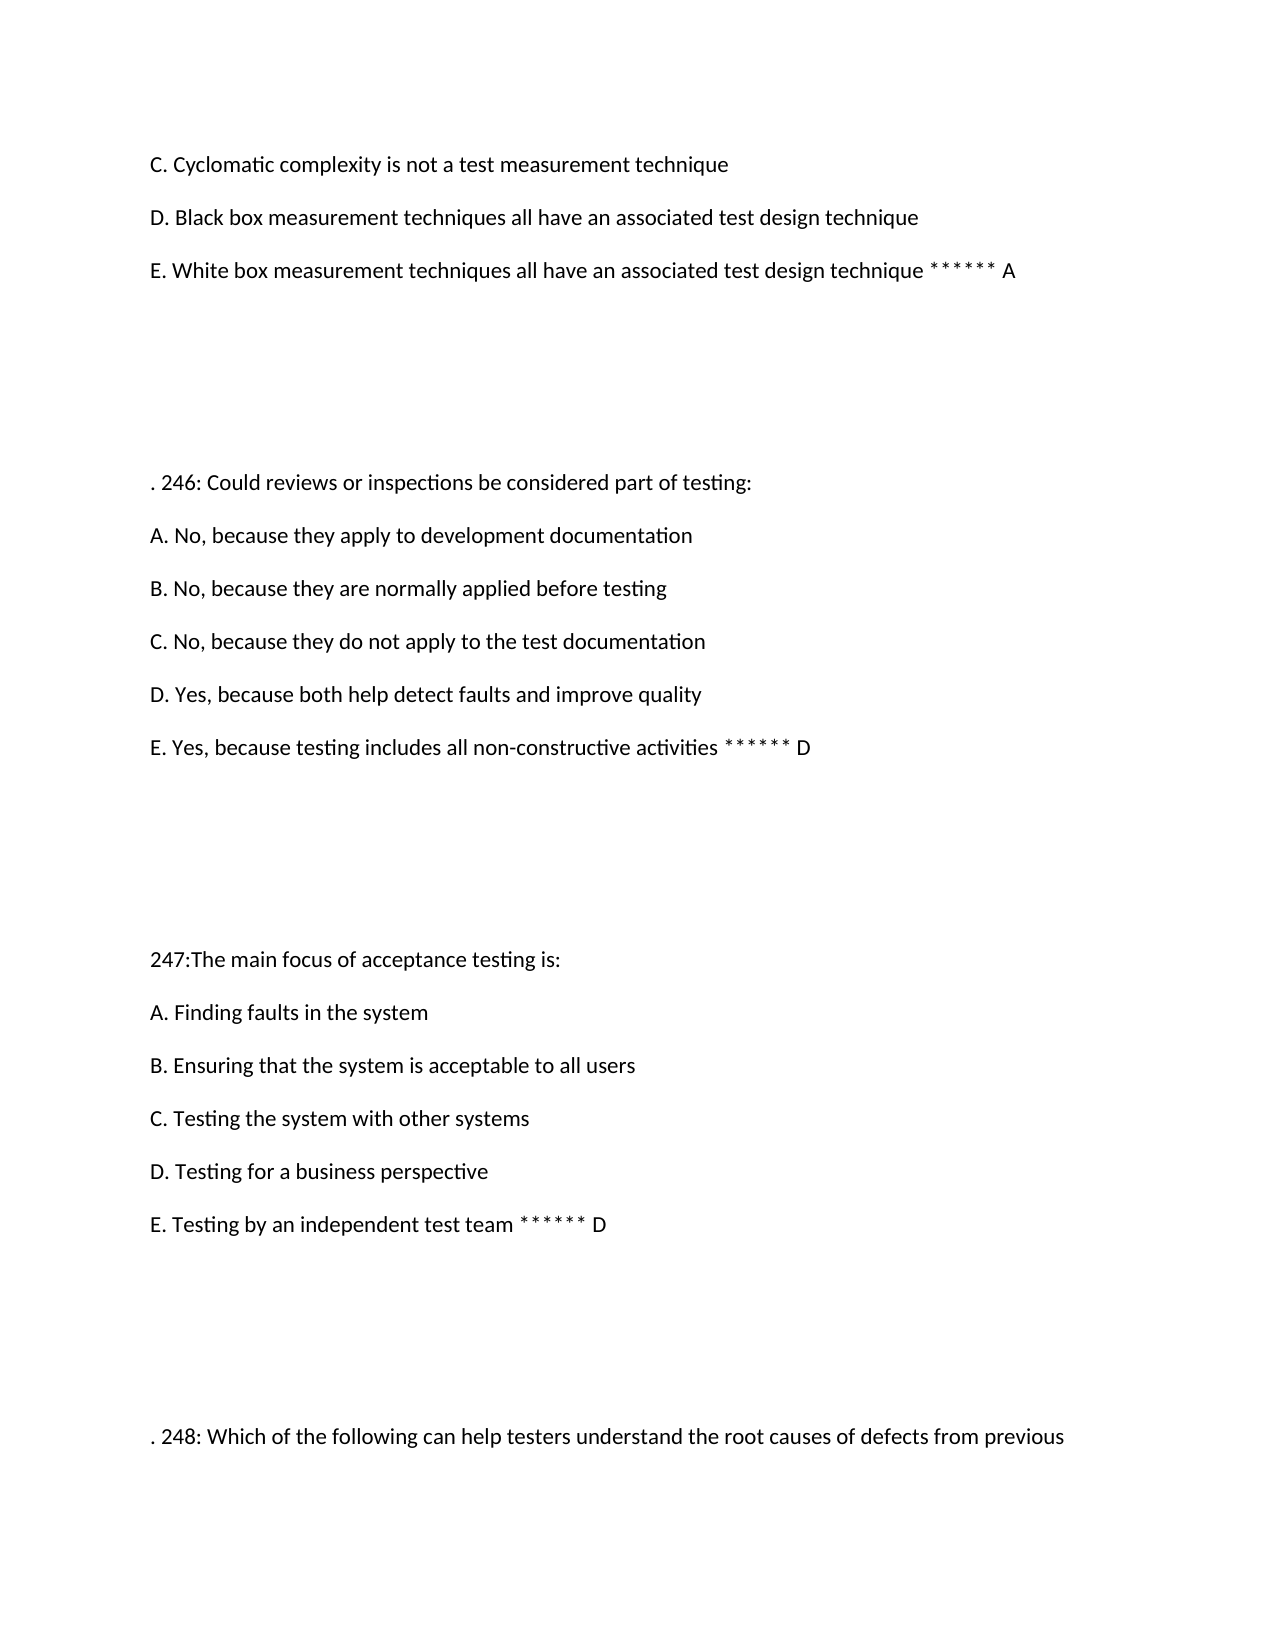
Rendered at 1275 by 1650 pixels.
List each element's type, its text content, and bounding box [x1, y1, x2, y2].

text E. Testing by an independent test team ****** D [150, 1210, 1125, 1238]
text E. White box measurement techniques all have an associated test design technique ****** A [150, 256, 1125, 284]
text C. Cyclomatic complexity is not a test measurement technique [150, 150, 1125, 178]
text C. Testing the system with other systems [150, 1104, 1125, 1132]
text C. No, because they do not apply to the test documentation [150, 627, 1125, 655]
text B. No, because they are normally applied before testing [150, 574, 1125, 602]
text . 248: Which of the following can help testers understand the root causes of defects from previous [150, 1422, 1125, 1451]
text B. Ensuring that the system is acceptable to all users [150, 1051, 1125, 1079]
text E. Yes, because testing includes all non-constructive activities ****** D [150, 733, 1125, 761]
text D. Yes, because both help detect faults and improve quality [150, 680, 1125, 708]
text 247:The main focus of acceptance testing is: [150, 945, 1125, 973]
text . 246: Could reviews or inspections be considered part of testing: [150, 468, 1125, 496]
text A. No, because they apply to development documentation [150, 521, 1125, 549]
text A. Finding faults in the system [150, 998, 1125, 1026]
text D. Testing for a business perspective [150, 1157, 1125, 1185]
text D. Black box measurement techniques all have an associated test design technique [150, 203, 1125, 231]
